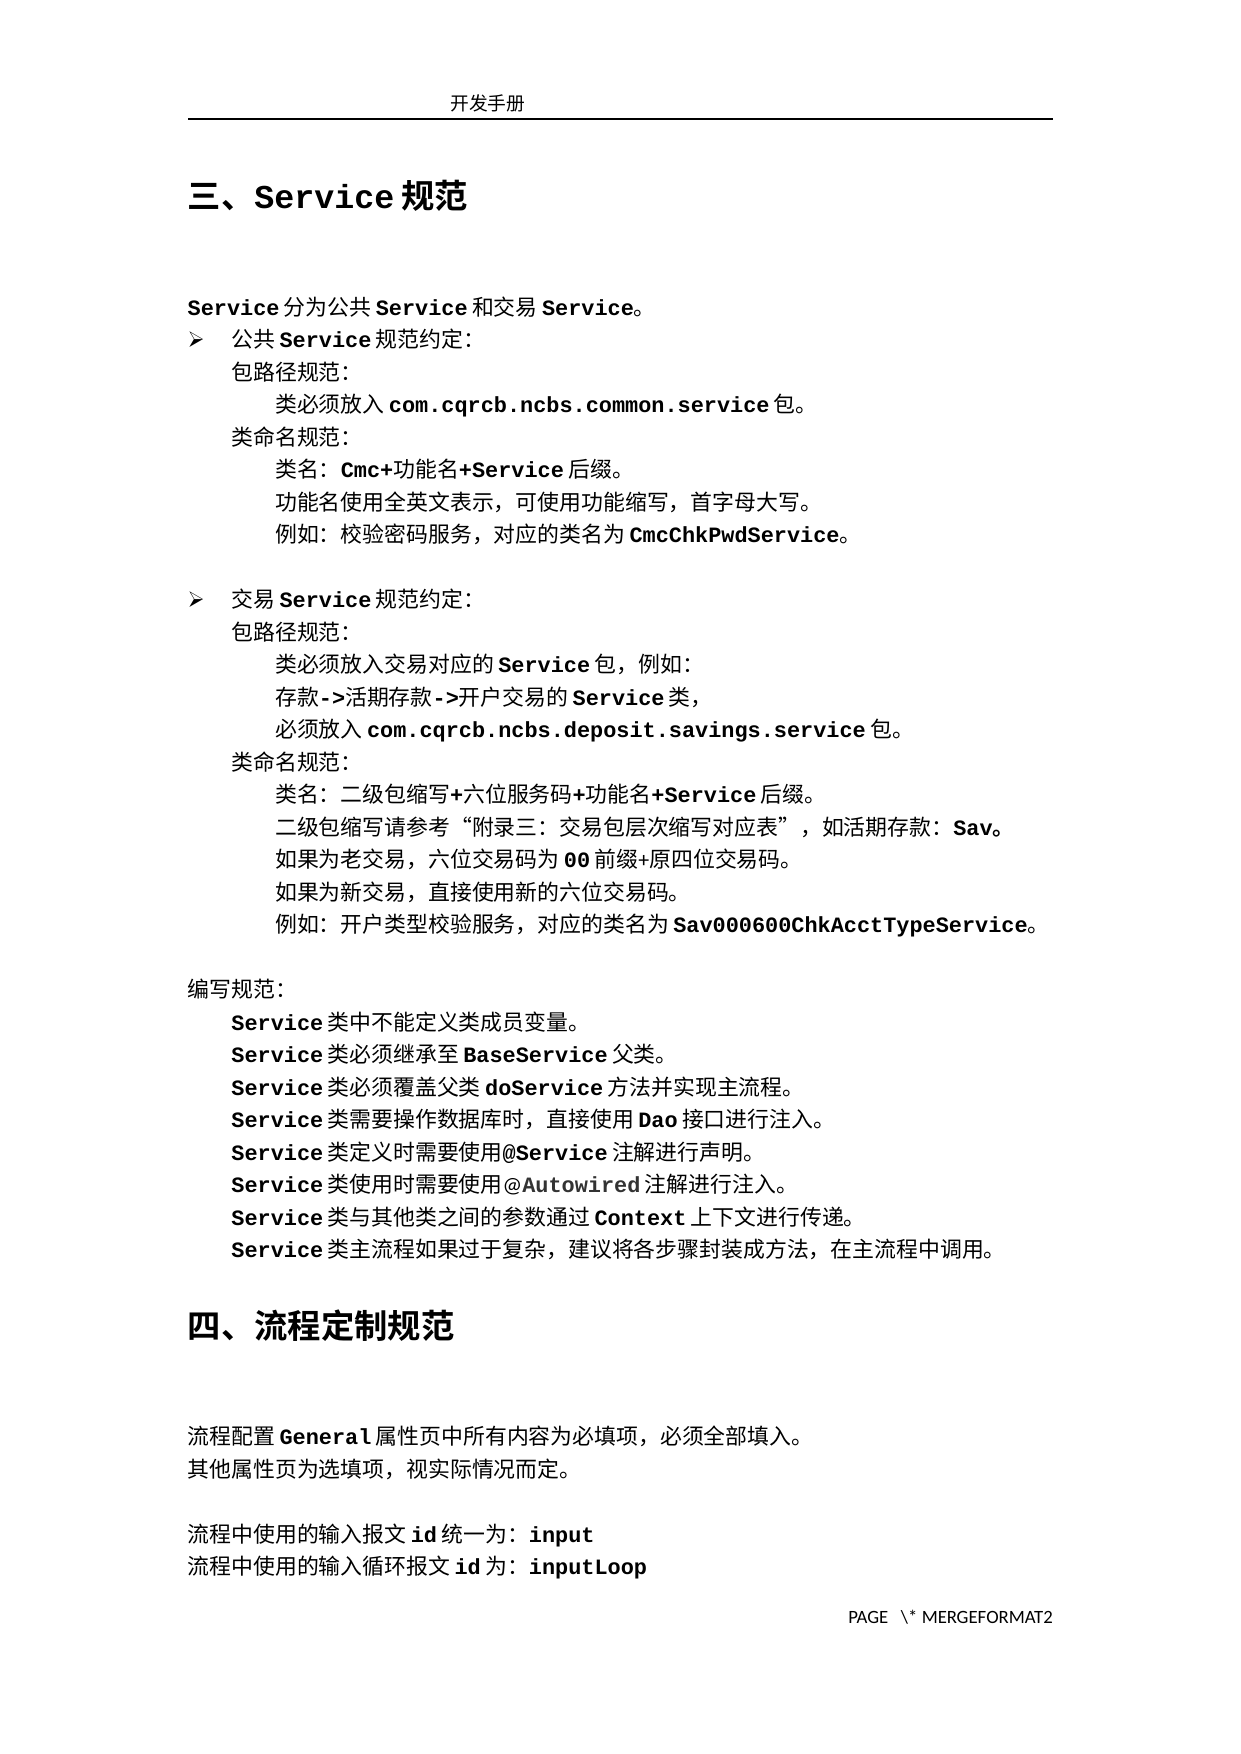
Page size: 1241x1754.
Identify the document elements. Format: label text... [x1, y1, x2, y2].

text 流程中使用的输入循环报文id为：inputLoop [187, 1549, 1053, 1581]
text Service类必须覆盖父类doService方法并实现主流程。 [187, 1069, 1053, 1102]
text Service分为公共Service和交易Service。 [187, 289, 1053, 322]
text Service类主流程如果过于复杂，建议将各步骤封装成方法，在主流程中调用。 [231, 1232, 1053, 1264]
subtitle 四、流程定制规范 [187, 1292, 1053, 1357]
text Service类定义时需要使用@Service注解进行声明。 [187, 1134, 1053, 1167]
text 功能名使用全英文表示，可使用功能缩写，首字母大写。 [187, 484, 1053, 517]
text 流程中使用的输入报文id统一为：input [187, 1516, 1053, 1549]
text 包路径规范： [187, 614, 1053, 647]
text 包路径规范： [187, 354, 1053, 387]
text 类必须放入交易对应的Service包，例如： [231, 647, 1053, 679]
subtitle 三、Service规范 [187, 162, 1053, 227]
text 如果为新交易，直接使用新的六位交易码。 [187, 874, 1053, 907]
text 类命名规范： [187, 744, 1053, 777]
text Service类中不能定义类成员变量。 [187, 1004, 1053, 1037]
text 编写规范： [187, 972, 1053, 1004]
text 类命名规范： [187, 419, 1053, 452]
text 例如：校验密码服务，对应的类名为CmcChkPwdService。 [187, 517, 1053, 549]
text 类必须放入com.cqrcb.ncbs.common.service包。 [275, 387, 1053, 419]
text 流程配置General属性页中所有内容为必填项，必须全部填入。 [187, 1419, 1053, 1451]
text 例如：开户类型校验服务，对应的类名为Sav000600ChkAcctTypeService。 [187, 907, 1053, 939]
text 存款->活期存款->开户交易的Service类， [231, 679, 1053, 712]
list 交易Service规范约定： [187, 582, 1053, 614]
text Service类与其他类之间的参数通过Context上下文进行传递。 [187, 1199, 1053, 1232]
text 类名：二级包缩写+六位服务码+功能名+Service后缀。 [187, 777, 1053, 809]
text 类名：Cmc+功能名+Service后缀。 [187, 452, 1053, 484]
text 二级包缩写请参考“附录三：交易包层次缩写对应表”，如活期存款：Sav。 [187, 809, 1053, 842]
text Service类使用时需要使用@Autowired注解进行注入。 [187, 1167, 1053, 1199]
list 公共Service规范约定： [187, 322, 1053, 354]
text 其他属性页为选填项，视实际情况而定。 [187, 1451, 1053, 1484]
text Service类需要操作数据库时，直接使用Dao接口进行注入。 [187, 1102, 1053, 1134]
text 必须放入com.cqrcb.ncbs.deposit.savings.service包。 [231, 712, 1053, 744]
text Service类必须继承至BaseService父类。 [187, 1037, 1053, 1069]
text 如果为老交易，六位交易码为00前缀+原四位交易码。 [187, 842, 1053, 874]
